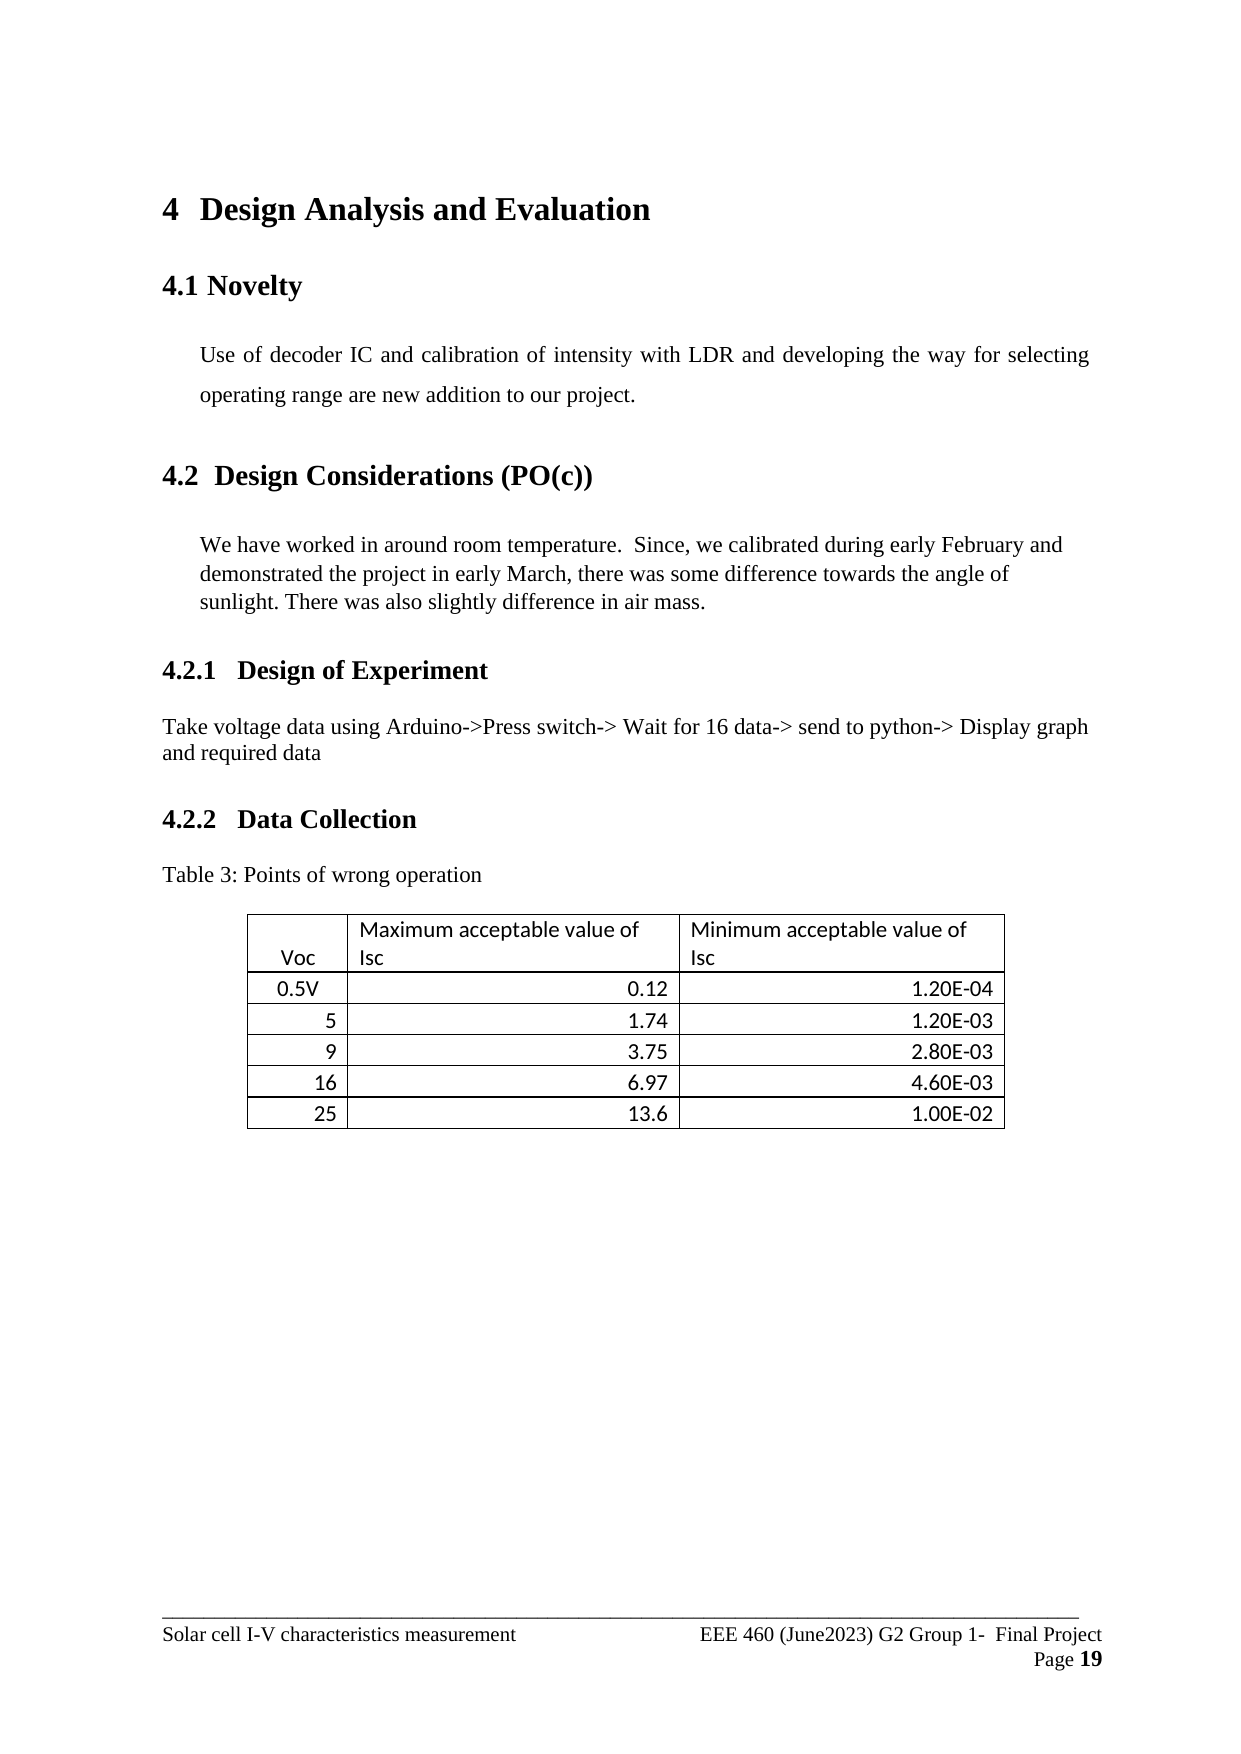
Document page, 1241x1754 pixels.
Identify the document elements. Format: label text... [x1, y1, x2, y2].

subtitle Design Considerations (PO(c)) [162, 458, 1090, 491]
table_cell 1.74 [348, 1004, 679, 1034]
table_cell 3.75 [348, 1035, 679, 1065]
subtitle Data Collection [162, 803, 1090, 834]
table_cell 1.20E-03 [680, 1004, 1004, 1034]
text Take voltage data using Arduino->Press switch-> Wait for 16 data-> send to python-> Display graph and required data [162, 713, 1090, 766]
subtitle Design Analysis and Evaluation [162, 189, 1090, 227]
subtitle Design of Experiment [162, 654, 1090, 685]
subtitle We have worked in around room temperature. Since, we calibrated during early February and demonstrated the project in early March, there was some difference towards the angle of sunlight. There was also slightly difference in air mass. [199, 531, 1090, 615]
table_cell 5 [248, 1004, 347, 1034]
table_cell 1.00E-02 [680, 1098, 1004, 1128]
table_header Maximum acceptable value of Isc [348, 915, 679, 971]
table_cell 2.80E-03 [680, 1035, 1004, 1065]
table_cell 1.20E-04 [680, 973, 1004, 1003]
text Table 3: Points of wrong operation [162, 862, 1090, 888]
table_cell 25 [248, 1098, 347, 1128]
table_cell 9 [248, 1035, 347, 1065]
subtitle Use of decoder IC and calibration of intensity with LDR and developing the way for selecting operating range are new addition to our project. [199, 341, 1090, 407]
table_cell 13.6 [348, 1098, 679, 1128]
table_header Voc [248, 915, 347, 971]
table_header Minimum acceptable value of Isc [680, 915, 1004, 971]
table_cell 0.5V [248, 973, 347, 1003]
table_cell 4.60E-03 [680, 1066, 1004, 1096]
table_cell 0.12 [348, 973, 679, 1003]
table_cell 16 [248, 1066, 347, 1096]
subtitle Novelty [162, 268, 1090, 301]
table_cell 6.97 [348, 1066, 679, 1096]
